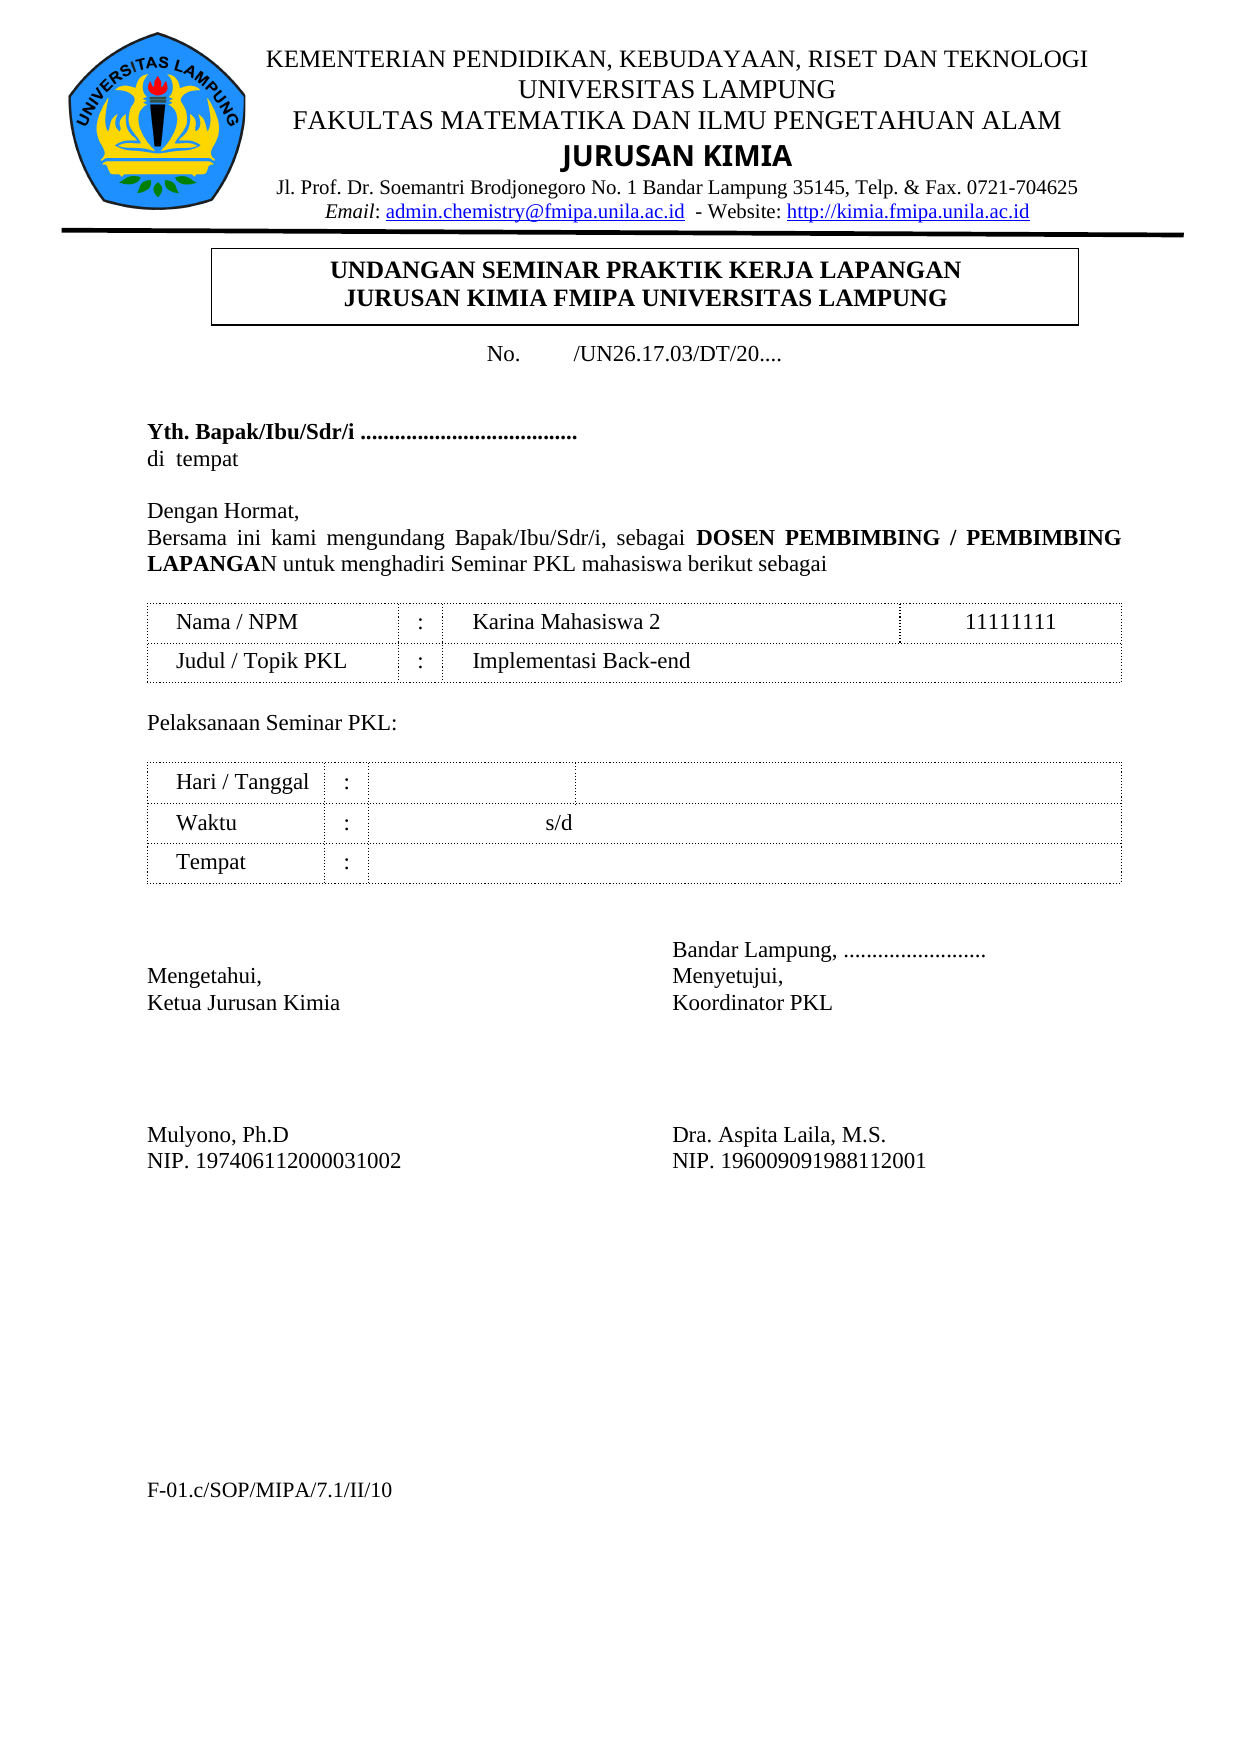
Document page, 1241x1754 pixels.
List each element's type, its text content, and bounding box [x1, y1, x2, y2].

text Mulyono, Ph.D Dra. Aspita Laila, M.S. [147, 1121, 1122, 1147]
table_cell Tempat [148, 843, 324, 882]
table_header Karina Mahasiswa 2 [442, 603, 900, 642]
table_header [369, 762, 575, 803]
text di tempat [147, 445, 1122, 471]
text NIP. 197406112000031002 NIP. 196009091988112001 [147, 1147, 1122, 1173]
text No. /UN26.17.03/DT/20.... [147, 340, 1122, 367]
table_cell s/d [369, 803, 1121, 843]
table_header Nama / NPM [148, 603, 398, 642]
table_cell Implementasi Back-end [442, 643, 1121, 682]
table_cell : [398, 643, 442, 682]
table_cell Judul / Topik PKL [148, 643, 398, 682]
text Ketua Jurusan Kimia Koordinator PKL [147, 989, 1122, 1015]
table_cell Waktu [148, 803, 324, 843]
text Pelaksanaan Seminar PKL: [147, 709, 1122, 736]
text Bandar Lampung, ......................... [597, 936, 1122, 963]
table_header [575, 762, 1121, 803]
table_header Hari / Tanggal [148, 762, 324, 803]
text Bersama ini kami mengundang Bapak/Ibu/Sdr/i, sebagai DOSEN PEMBIMBING / PEMBIMBING LAPANGAN untuk menghadiri Seminar PKL mahasiswa berikut sebagai [147, 524, 1122, 576]
text Dengan Hormat, [147, 497, 1122, 524]
table_cell : [324, 803, 368, 843]
text F-01.c/SOP/MIPA/7.1/II/10 [147, 1477, 1122, 1502]
table_header : [324, 762, 368, 803]
text Yth. Bapak/Ibu/Sdr/i ...................................... [147, 418, 1122, 445]
table_cell [369, 843, 1121, 882]
table_cell : [324, 843, 368, 882]
picture [68, 32, 246, 210]
table_header : [398, 603, 442, 642]
text Mengetahui, Menyetujui, [147, 963, 1122, 989]
table_header 11111111 [900, 603, 1121, 642]
